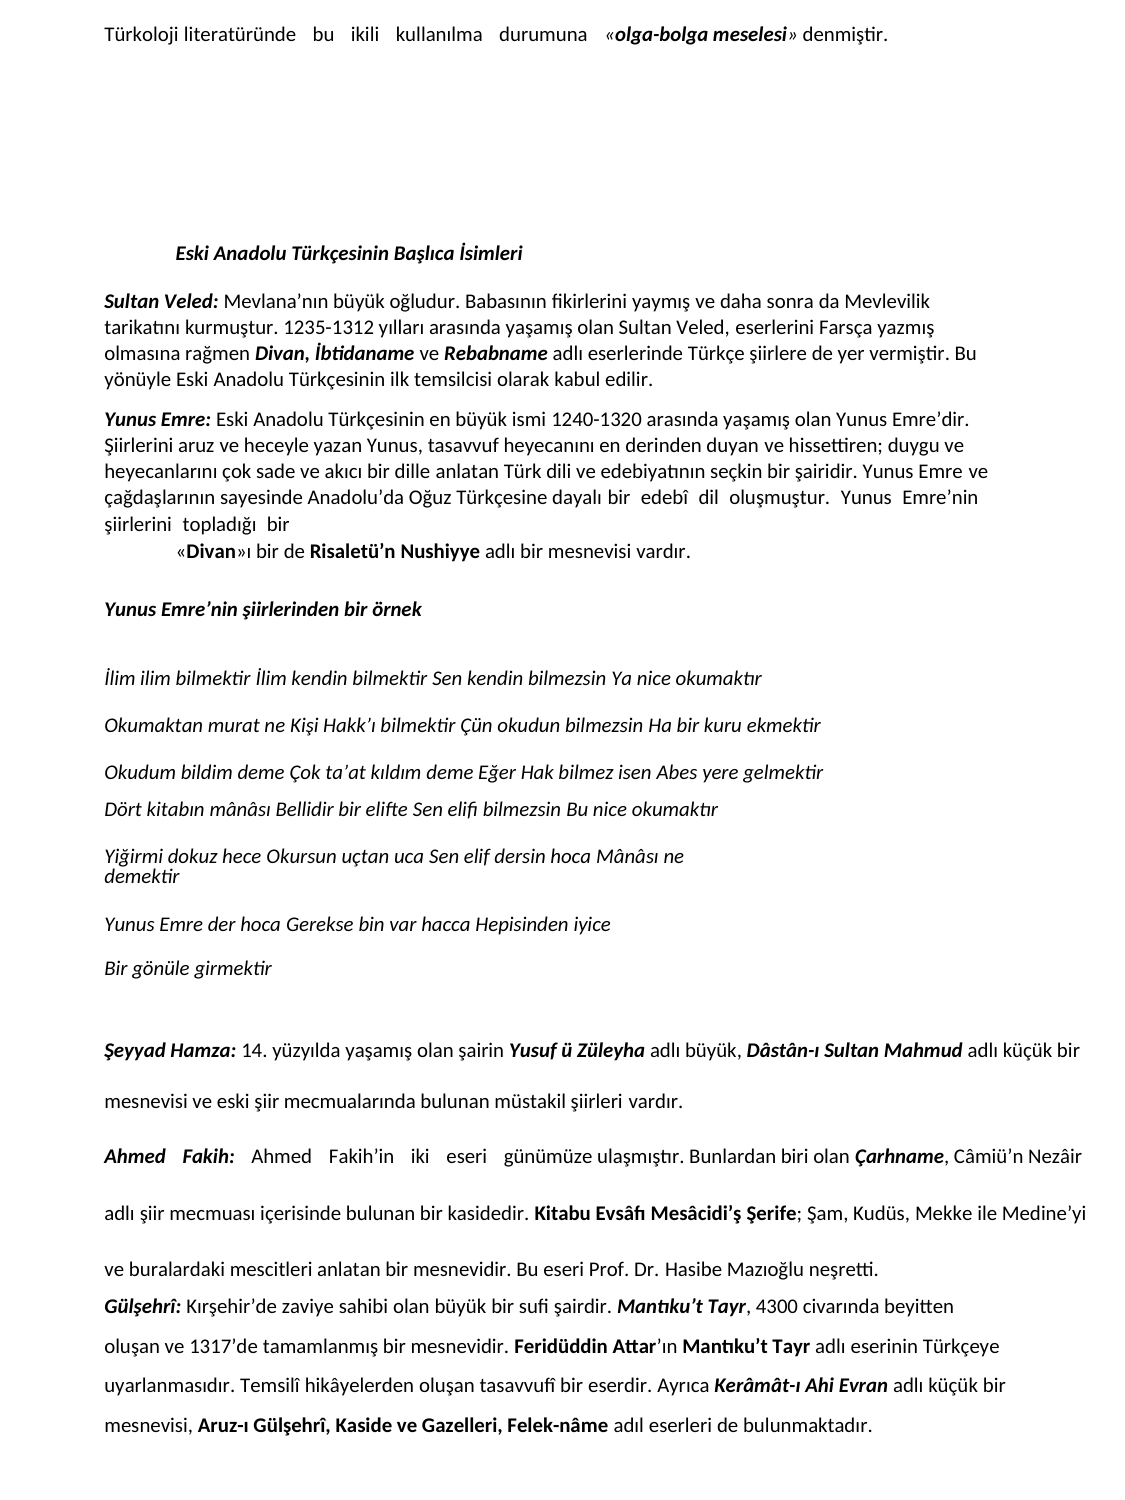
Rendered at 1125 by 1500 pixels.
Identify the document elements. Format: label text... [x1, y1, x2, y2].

text Yiğirmi dokuz hece Okursun uçtan uca Sen elif dersin hoca Mânâsı ne demektir [104, 847, 744, 889]
text «Divan»ı bir de Risaletü’n Nushiyye adlı bir mesnevisi vardır. [175, 538, 1096, 564]
text Dört kitabın mânâsı Bellidir bir elifte Sen elifi bilmezsin Bu nice okumaktır [104, 800, 749, 821]
text Ahmed Fakih: Ahmed Fakih’in iki eseri günümüze ulaşmıştır. Bunlardan biri olan Çarhname, Câmiü’n Nezâir adlı şiir mecmuası içerisinde bulunan bir kasidedir. Kitabu Evsâfı Mesâcidi’ş Şerife; Şam, Kudüs, Mekke ile Medine’yi ve buralardaki mescitleri anlatan bir mesnevidir. Bu eseri Prof. Dr. Hasibe Mazıoğlu neşretti. [104, 1118, 1096, 1288]
text Bir gönüle girmektir [104, 935, 1096, 986]
text Şeyyad Hamza: 14. yüzyılda yaşamış olan şairin Yusuf ü Züleyha adlı büyük, Dâstân-ı Sultan Mahmud adlı küçük bir mesnevisi ve eski şiir mecmualarında bulunan müstakil şiirleri vardır. [104, 1017, 1096, 1118]
text Yunus Emre’nin şiirlerinden bir örnek [104, 596, 1096, 621]
text Gülşehrî: Kırşehir’de zaviye sahibi olan büyük bir sufi şairdir. Mantıku’t Tayr, 4300 civarında beyitten oluşan ve 1317’de tamamlanmış bir mesnevidir. Feridüddin Attar’ın Mantıku’t Tayr adlı eserinin Türkçeye uyarlanmasıdır. Temsilî hikâyelerden oluşan tasavvufî bir eserdir. Ayrıca Kerâmât-ı Ahi Evran adlı küçük bir mesnevisi, Aruz-ı Gülşehrî, Kaside ve Gazelleri, Felek-nâme adıl eserleri de bulunmaktadır. [104, 1293, 1007, 1438]
subtitle Eski Anadolu Türkçesinin Başlıca İsimleri [175, 240, 1096, 266]
text Yunus Emre der hoca Gerekse bin var hacca Hepisinden iyice [104, 914, 796, 935]
text Sultan Veled: Mevlana’nın büyük oğludur. Babasının fikirlerini yaymış ve daha sonra da Mevlevilik tarikatını kurmuştur. 1235-1312 yılları arasında yaşamış olan Sultan Veled, eserlerini Farsça yazmış olmasına rağmen Divan, İbtidaname ve Rebabname adlı eserlerinde Türkçe şiirlere de yer vermiştir. Bu yönüyle Eski Anadolu Türkçesinin ilk temsilcisi olarak kabul edilir. [104, 288, 1006, 392]
text Yunus Emre: Eski Anadolu Türkçesinin en büyük ismi 1240-1320 arasında yaşamış olan Yunus Emre’dir. Şiirlerini aruz ve heceyle yazan Yunus, tasavvuf heyecanını en derinden duyan ve hissettiren; duygu ve heyecanlarını çok sade ve akıcı bir dille anlatan Türk dili ve edebiyatının seçkin bir şairidir. Yunus Emre ve çağdaşlarının sayesinde Anadolu’da Oğuz Türkçesine dayalı bir edebî dil oluşmuştur. Yunus Emre’nin şiirlerini topladığı bir [104, 406, 1006, 536]
text Türkoloji literatüründe bu ikili kullanılma durumuna «olga-bolga meselesi» denmiştir. [104, 0, 1096, 52]
text İlim ilim bilmektir İlim kendin bilmektir Sen kendin bilmezsin Ya nice okumaktır [104, 669, 1068, 690]
text Okumaktan murat ne Kişi Hakk’ı bilmektir Çün okudun bilmezsin Ha bir kuru ekmektir [104, 716, 1094, 737]
text Okudum bildim deme Çok ta’at kıldım deme Eğer Hak bilmez isen Abes yere gelmektir [104, 763, 1090, 784]
